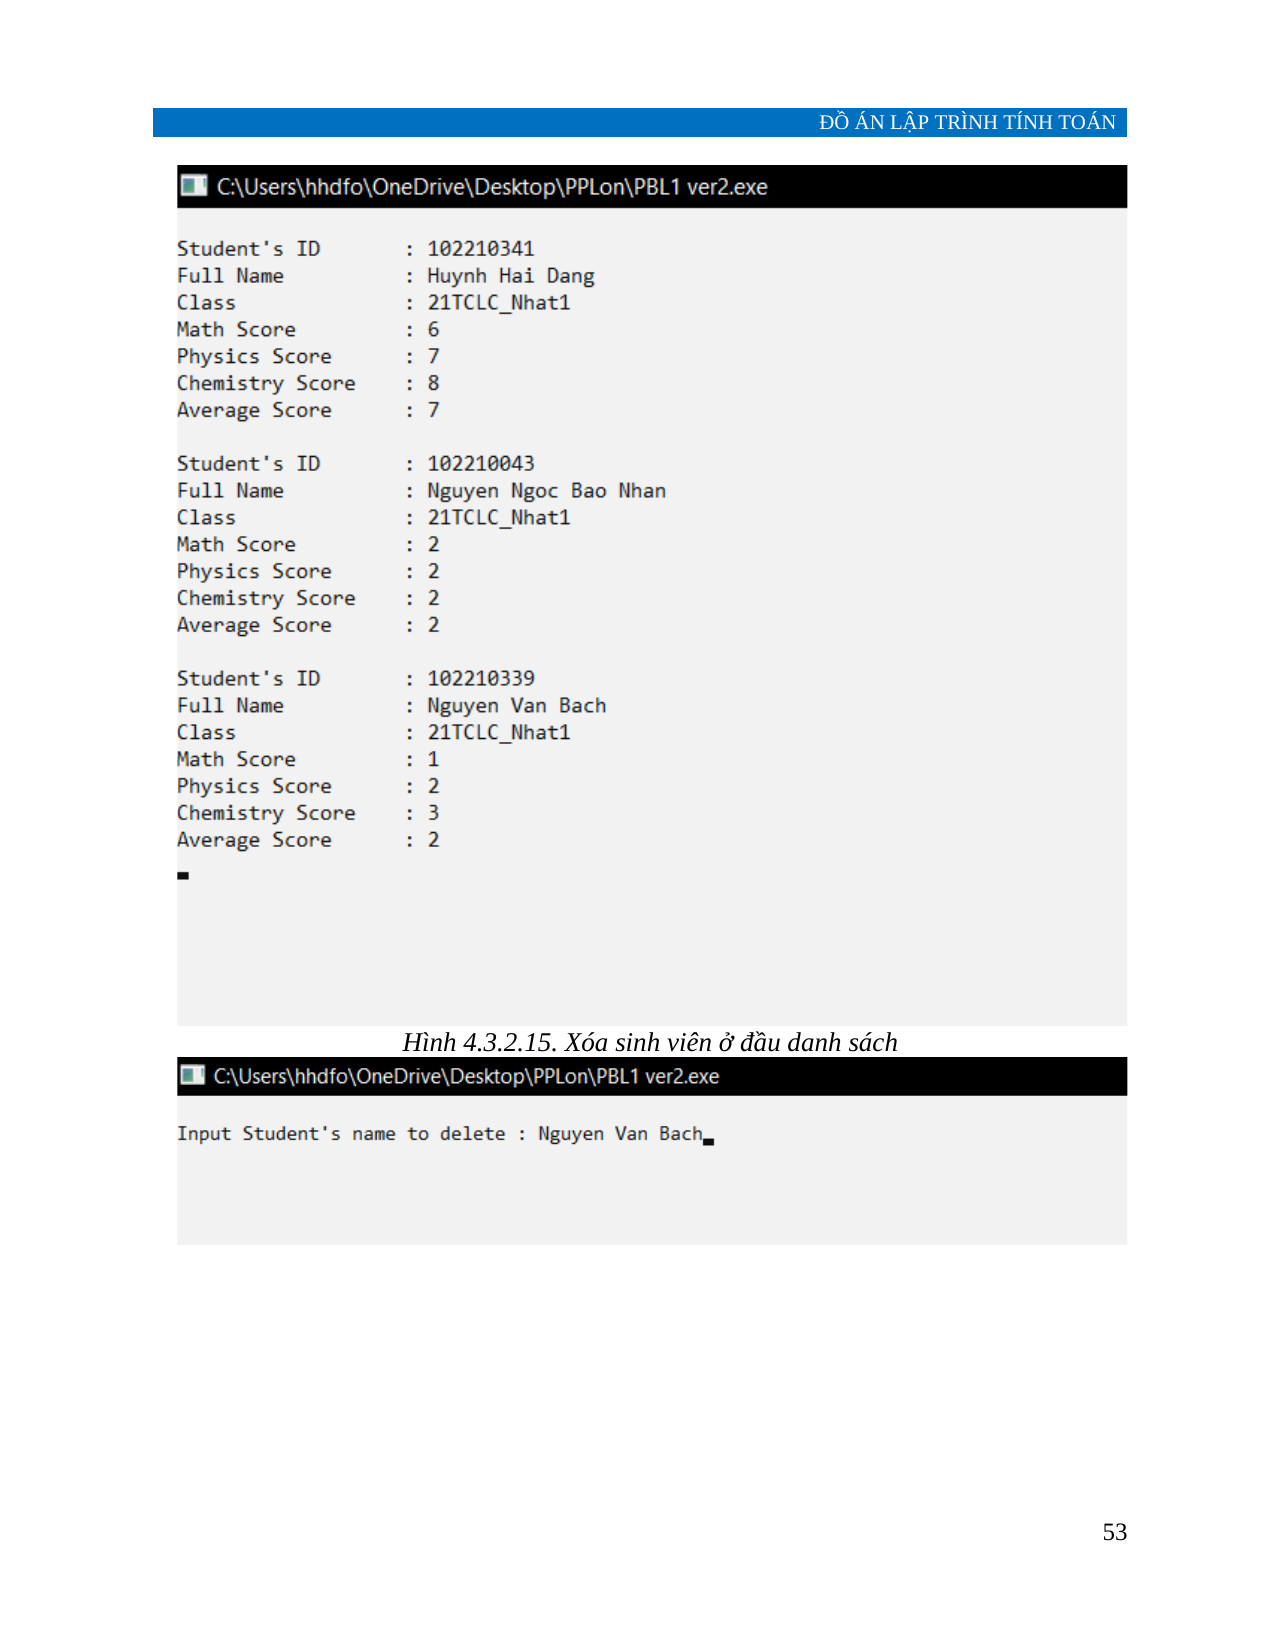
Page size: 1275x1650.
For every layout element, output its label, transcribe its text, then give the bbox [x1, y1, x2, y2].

text Hình 4.3.2.15. Xóa sinh viên ở đầu danh sách [177, 1026, 1127, 1057]
picture [177, 1057, 1128, 1245]
picture [177, 165, 1128, 1026]
